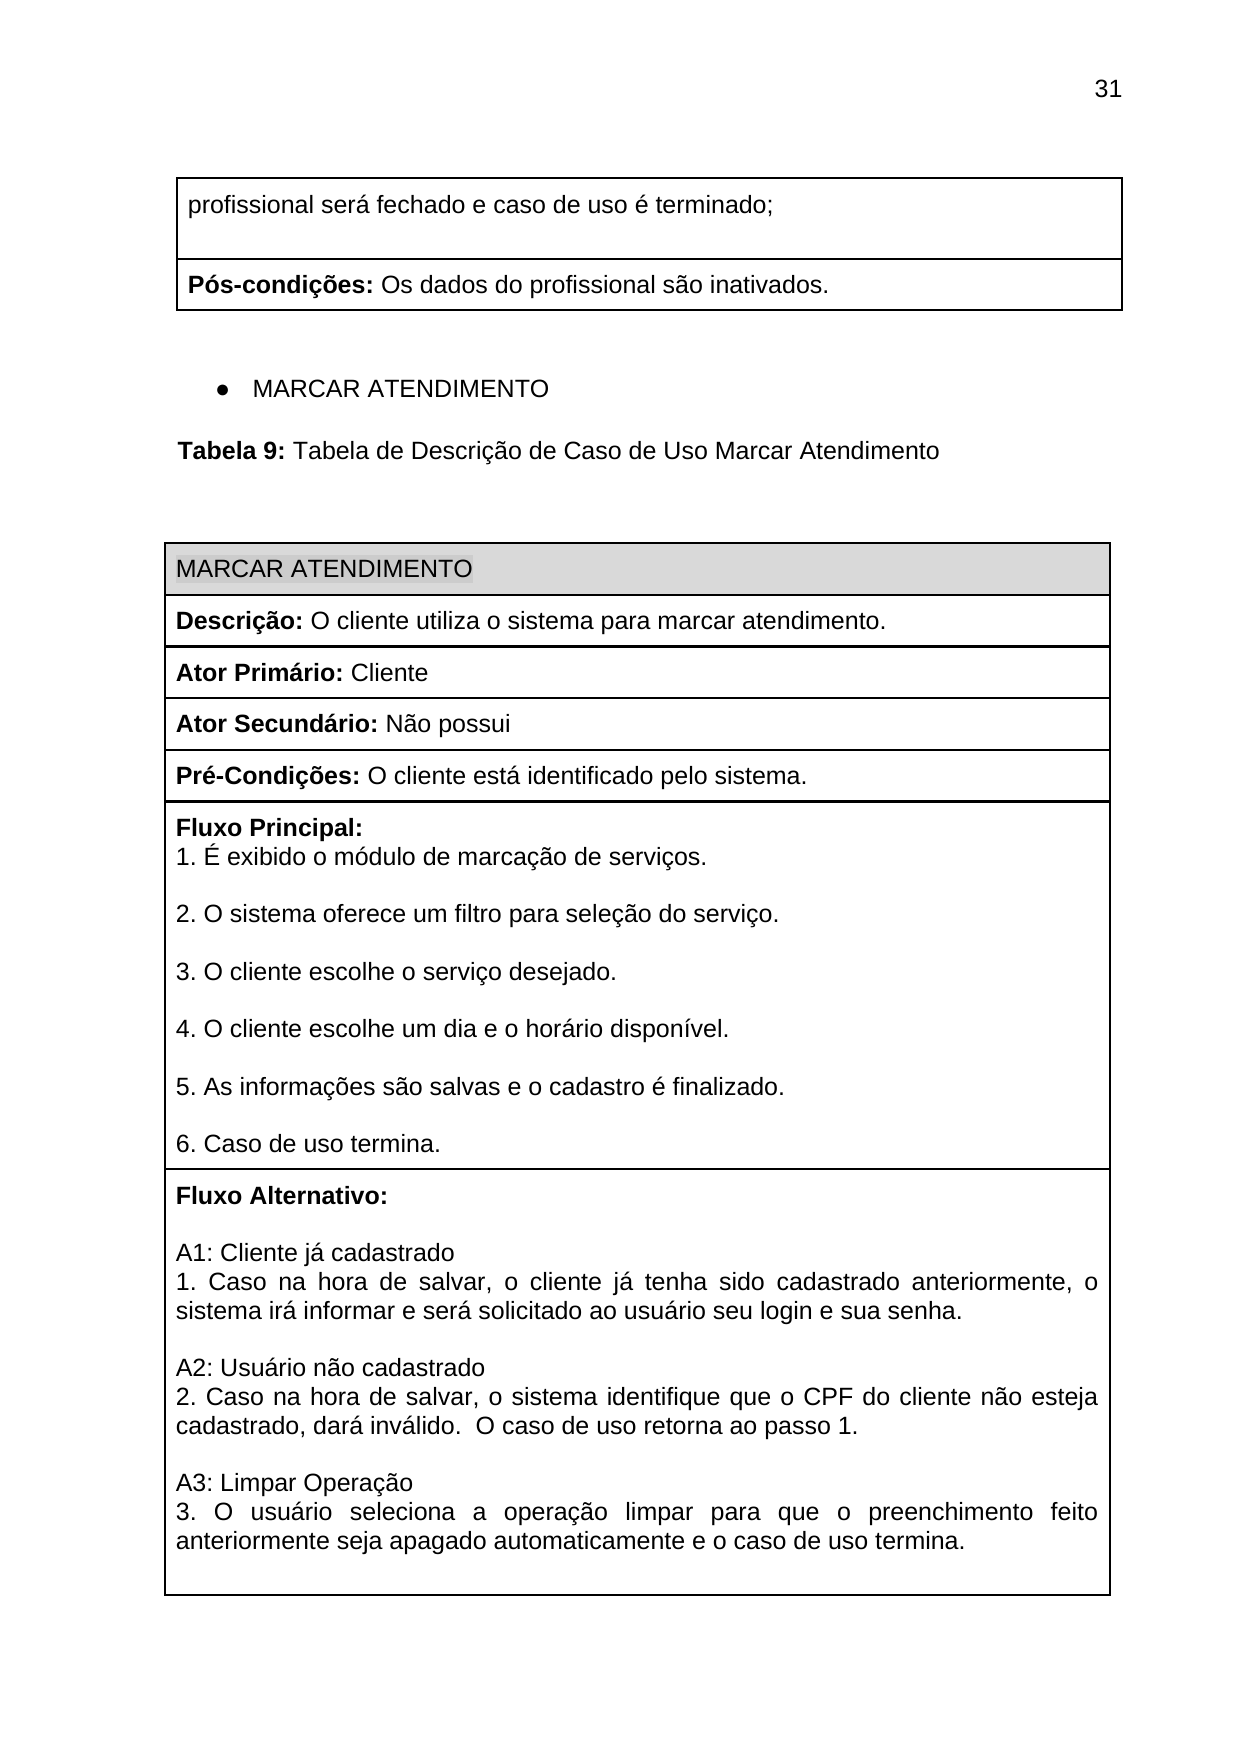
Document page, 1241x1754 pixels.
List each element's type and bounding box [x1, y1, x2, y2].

table_cell [166, 699, 1109, 749]
table_cell [178, 260, 1121, 309]
table_cell [166, 803, 1109, 1168]
table_cell [178, 179, 1121, 258]
table_cell [166, 1170, 1109, 1594]
table_cell [166, 751, 1109, 800]
table_cell [166, 648, 1109, 697]
table_header [166, 544, 1109, 594]
table_cell [166, 596, 1109, 645]
